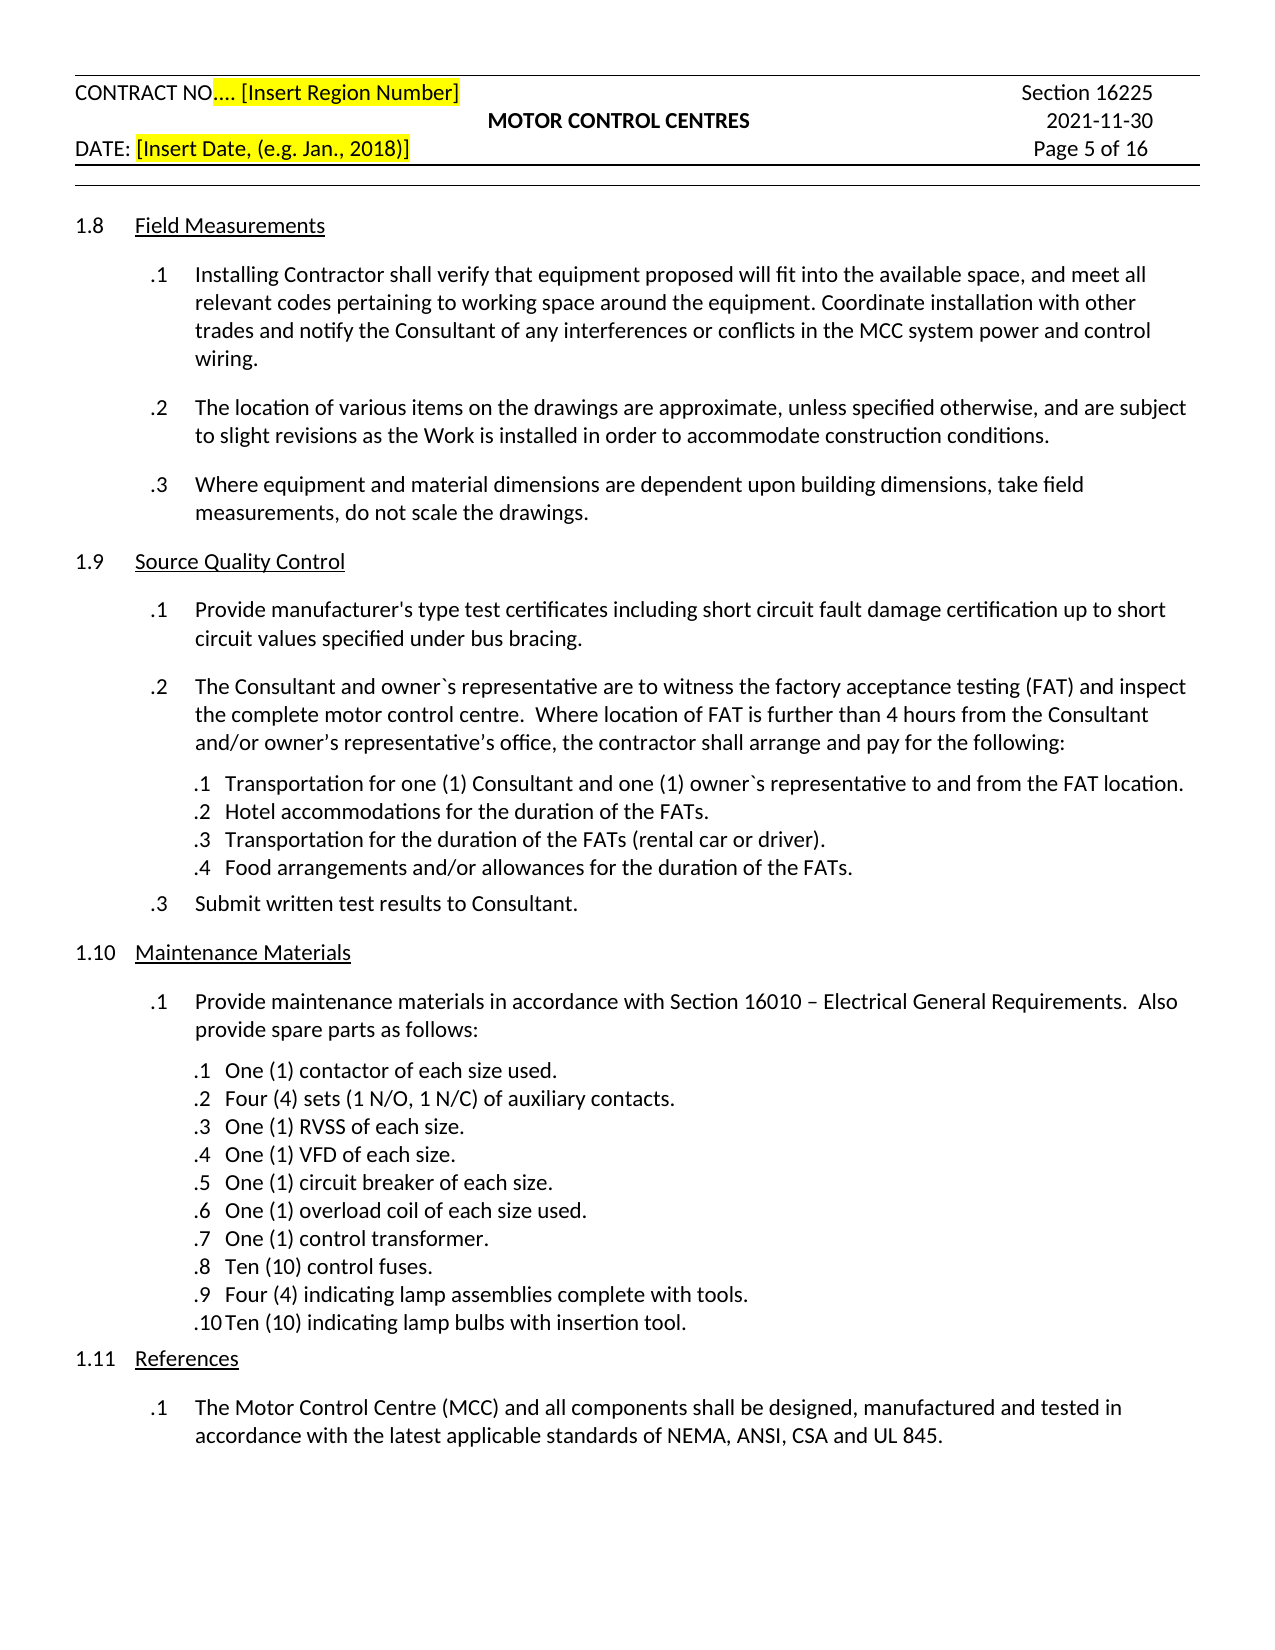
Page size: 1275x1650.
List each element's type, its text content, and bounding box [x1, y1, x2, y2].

subtitle One (1) RVSS of each size. [193, 1112, 1200, 1140]
subtitle One (1) control transformer. [193, 1224, 1200, 1252]
subtitle One (1) contactor of each size used. [193, 1056, 1200, 1084]
subtitle Provide manufacturer's type test certificates including short circuit fault damage certification up to short circuit values specified under bus bracing. [150, 596, 1200, 652]
subtitle The Consultant and owner`s representative are to witness the factory acceptance testing (FAT) and inspect the complete motor control centre. Where location of FAT is further than 4 hours from the Consultant and/or owner’s representative’s office, the contractor shall arrange and pay for the following: [150, 672, 1200, 757]
subtitle Maintenance Materials [75, 938, 1200, 966]
subtitle Field Measurements [75, 211, 1200, 239]
subtitle The location of various items on the drawings are approximate, unless specified otherwise, and are subject to slight revisions as the Work is installed in order to accommodate construction conditions. [150, 393, 1200, 449]
subtitle Four (4) indicating lamp assemblies complete with tools. [193, 1280, 1200, 1308]
subtitle Food arrangements and/or allowances for the duration of the FATs. [193, 853, 1200, 881]
subtitle Where equipment and material dimensions are dependent upon building dimensions, take field measurements, do not scale the drawings. [150, 470, 1200, 526]
subtitle The Motor Control Centre (MCC) and all components shall be designed, manufactured and tested in accordance with the latest applicable standards of NEMA, ANSI, CSA and UL 845. [150, 1393, 1200, 1449]
subtitle Transportation for the duration of the FATs (rental car or driver). [193, 825, 1200, 853]
subtitle Source Quality Control [75, 547, 1200, 575]
subtitle Ten (10) control fuses. [193, 1252, 1200, 1280]
subtitle Ten (10) indicating lamp bulbs with insertion tool. [193, 1308, 1200, 1336]
subtitle Submit written test results to Consultant. [150, 889, 1200, 917]
subtitle References [75, 1344, 1200, 1372]
subtitle Provide maintenance materials in accordance with Section 16010 – Electrical General Requirements. Also provide spare parts as follows: [150, 987, 1200, 1043]
subtitle One (1) overload coil of each size used. [193, 1196, 1200, 1224]
subtitle One (1) circuit breaker of each size. [193, 1168, 1200, 1196]
subtitle One (1) VFD of each size. [193, 1140, 1200, 1168]
subtitle Hotel accommodations for the duration of the FATs. [193, 797, 1200, 825]
subtitle Transportation for one (1) Consultant and one (1) owner`s representative to and from the FAT location. [193, 769, 1200, 797]
subtitle Four (4) sets (1 N/O, 1 N/C) of auxiliary contacts. [193, 1084, 1200, 1112]
subtitle Installing Contractor shall verify that equipment proposed will fit into the available space, and meet all relevant codes pertaining to working space around the equipment. Coordinate installation with other trades and notify the Consultant of any interferences or conflicts in the MCC system power and control wiring. [150, 260, 1200, 372]
